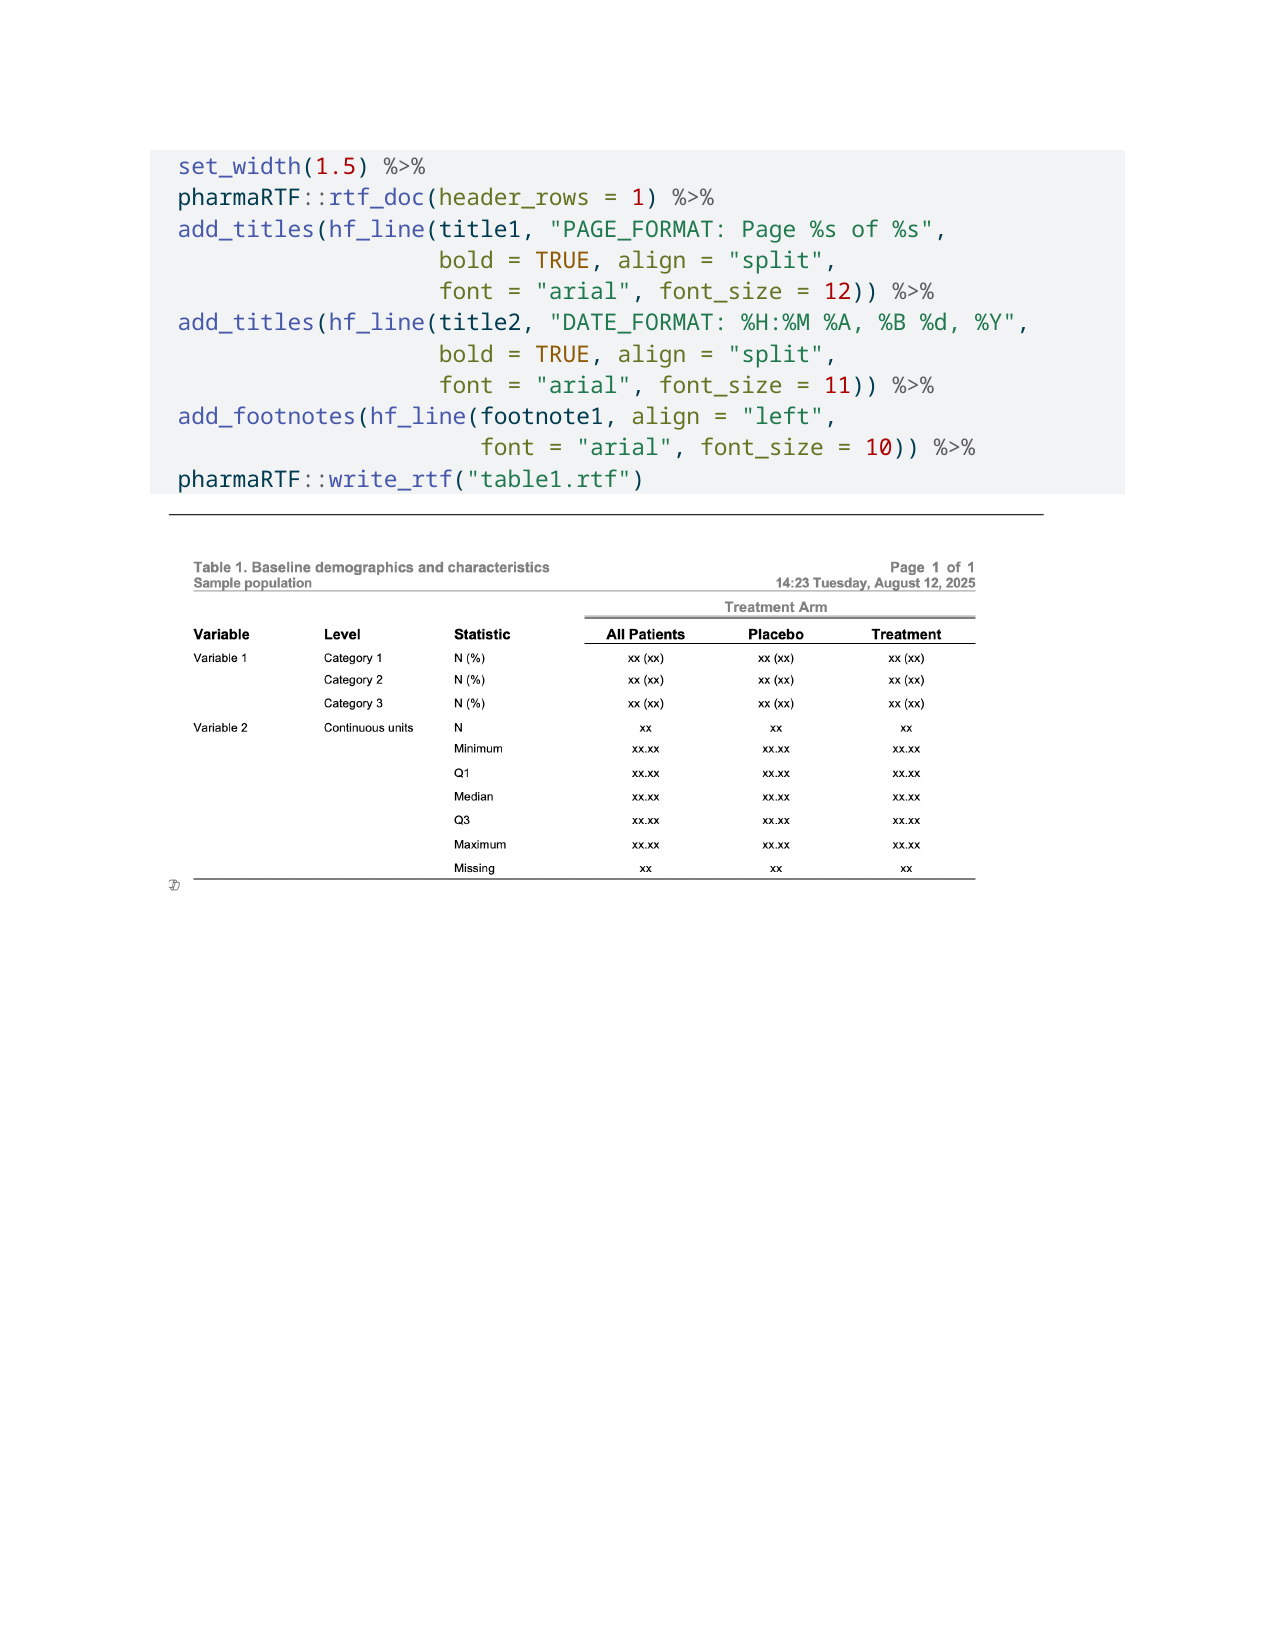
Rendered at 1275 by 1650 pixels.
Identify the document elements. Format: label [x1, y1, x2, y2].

text [150, 150, 1125, 494]
picture [168, 514, 1044, 930]
